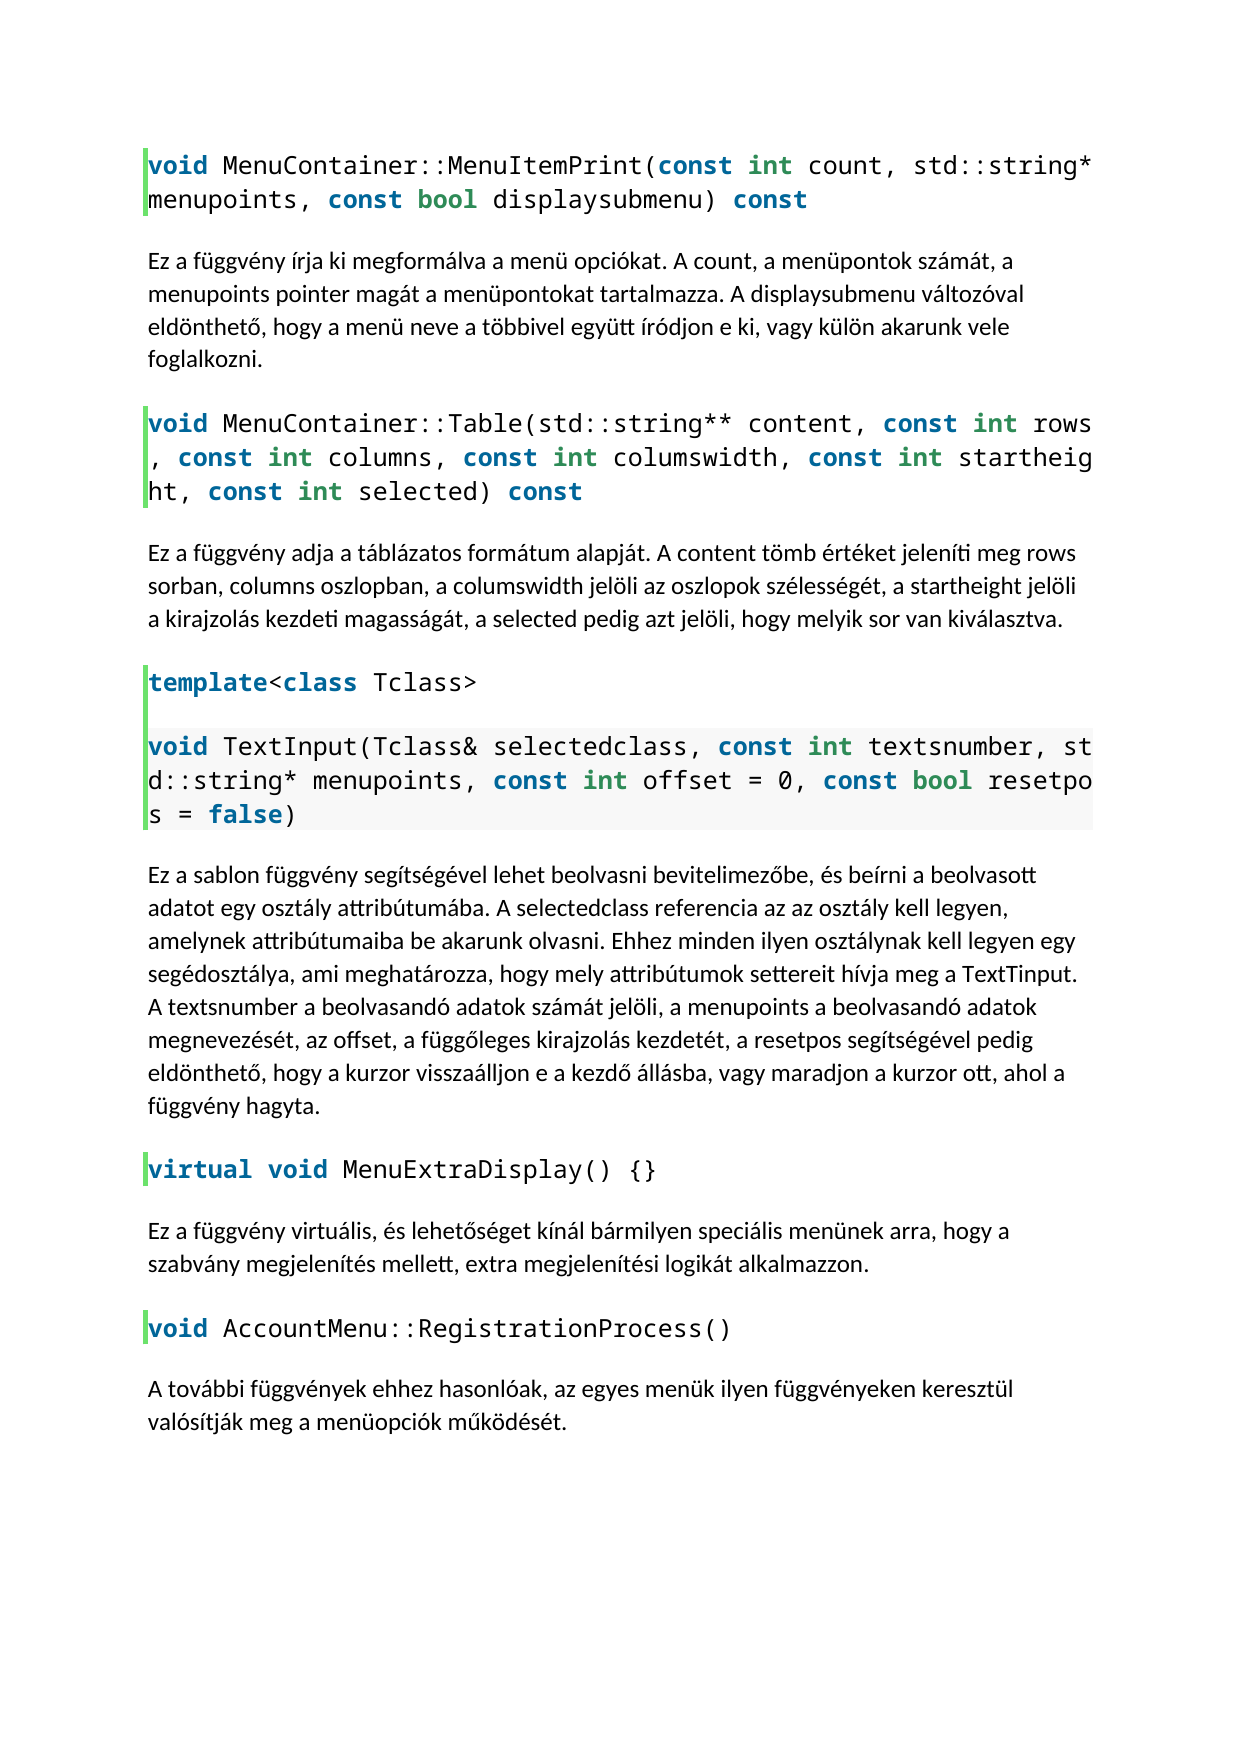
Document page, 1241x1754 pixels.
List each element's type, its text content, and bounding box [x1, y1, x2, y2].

text Ez a függvény virtuális, és lehetőséget kínál bármilyen speciális menünek arra, hogy a szabvány megjelenítés mellett, extra megjelenítési logikát alkalmazzon. [148, 1215, 1093, 1279]
text void TextInput(Tclass& selectedclass, const int textsnumber, std::string* menupoints, const int offset = 0, const bool resetpos = false) [148, 728, 1093, 830]
text A további függvények ehhez hasonlóak, az egyes menük ilyen függvényeken keresztül valósítják meg a menüopciók működését. [148, 1373, 1093, 1437]
text Ez a függvény adja a táblázatos formátum alapját. A content tömb értéket jeleníti meg rows sorban, columns oszlopban, a columswidth jelöli az oszlopok szélességét, a startheight jelöli a kirajzolás kezdeti magasságát, a selected pedig azt jelöli, hogy melyik sor van kiválasztva. [148, 537, 1093, 633]
text Ez a sablon függvény segítségével lehet beolvasni bevitelimezőbe, és beírni a beolvasott adatot egy osztály attribútumába. A selectedclass referencia az az osztály kell legyen, amelynek attribútumaiba be akarunk olvasni. Ehhez minden ilyen osztálynak kell legyen egy segédosztálya, ami meghatározza, hogy mely attribútumok settereit hívja meg a TextTinput. A textsnumber a beolvasandó adatok számát jelöli, a menupoints a beolvasandó adatok megnevezését, az offset, a függőleges kirajzolás kezdetét, a resetpos segítségével pedig eldönthető, hogy a kurzor visszaálljon e a kezdő állásba, vagy maradjon a kurzor ott, ahol a függvény hagyta. [148, 859, 1093, 1121]
text void AccountMenu::RegistrationProcess() [148, 1310, 1093, 1344]
text Ez a függvény írja ki megformálva a menü opciókat. A count, a menüpontok számát, a menupoints pointer magát a menüpontokat tartalmazza. A displaysubmenu változóval eldönthető, hogy a menü neve a többivel együtt íródjon e ki, vagy külön akarunk vele foglalkozni. [148, 245, 1093, 374]
text virtual void MenuExtraDisplay() {} [148, 1152, 1093, 1186]
text template<class Tclass> [148, 665, 1093, 699]
text void MenuContainer::MenuItemPrint(const int count, std::string* menupoints, const bool displaysubmenu) const [148, 148, 1093, 216]
text void MenuContainer::Table(std::string** content, const int rows, const int columns, const int columswidth, const int startheight, const int selected) const [148, 406, 1093, 508]
